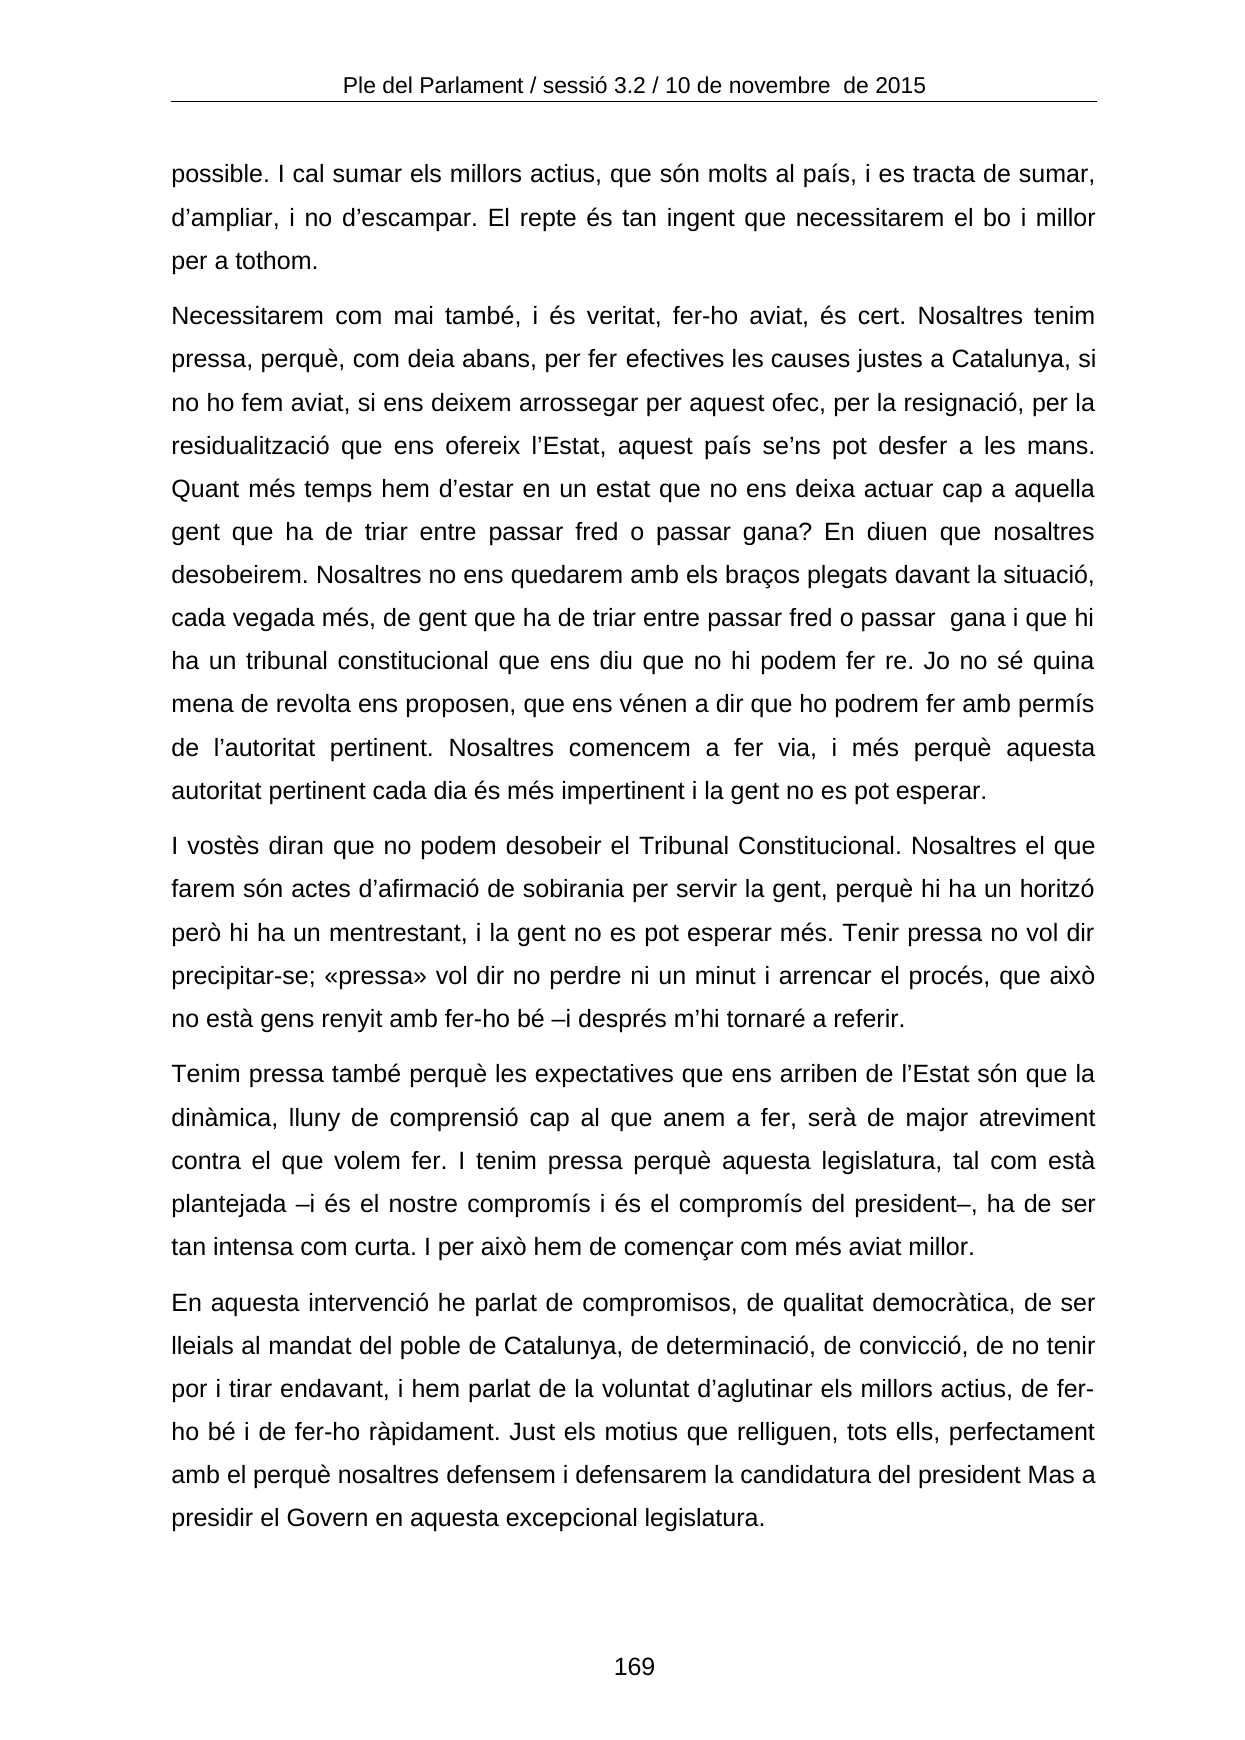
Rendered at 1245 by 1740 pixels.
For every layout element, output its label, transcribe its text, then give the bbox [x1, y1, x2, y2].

text Necessitarem com mai també, i és veritat, fer-ho aviat, és cert. Nosaltres tenim pressa, perquè, com deia abans, per fer efectives les causes justes a Catalunya, si no ho fem aviat, si ens deixem arrossegar per aquest ofec, per la resignació, per la residualització que ens ofereix l’Estat, aquest país se’ns pot desfer a les mans. Quant més temps hem d’estar en un estat que no ens deixa actuar cap a aquella gent que ha de triar entre passar fred o passar gana? En diuen que nosaltres desobeirem. Nosaltres no ens quedarem amb els braços plegats davant la situació, cada vegada més, de gent que ha de triar entre passar fred o passar gana i que hi ha un tribunal constitucional que ens diu que no hi podem fer re. Jo no sé quina mena de revolta ens proposen, que ens vénen a dir que ho podrem fer amb permís de l’autoritat pertinent. Nosaltres comencem a fer via, i més perquè aquesta autoritat pertinent cada dia és més impertinent i la gent no es pot esperar. [171, 301, 1097, 804]
text I vostès diran que no podem desobeir el Tribunal Constitucional. Nosaltres el que farem són actes d’afirmació de sobirania per servir la gent, perquè hi ha un horitzó però hi ha un mentrestant, i la gent no es pot esperar més. Tenir pressa no vol dir precipitar-se; «pressa» vol dir no perdre ni un minut i arrencar el procés, que això no està gens renyit amb fer-ho bé –i després m’hi tornaré a referir. [171, 831, 1097, 1033]
text En aquesta intervenció he parlat de compromisos, de qualitat democràtica, de ser lleials al mandat del poble de Catalunya, de determinació, de convicció, de no tenir por i tirar endavant, i hem parlat de la voluntat d’aglutinar els millors actius, de fer-ho bé i de fer-ho ràpidament. Just els motius que relliguen, tots ells, perfectament amb el perquè nosaltres defensem i defensarem la candidatura del president Mas a presidir el Govern en aquesta excepcional legislatura. [171, 1288, 1097, 1532]
text Tenim pressa també perquè les expectatives que ens arriben de l’Estat són que la dinàmica, lluny de comprensió cap al que anem a fer, serà de major atreviment contra el que volem fer. I tenim pressa perquè aquesta legislatura, tal com està plantejada –i és el nostre compromís i és el compromís del president–, ha de ser tan intensa com curta. I per això hem de començar com més aviat millor. [171, 1059, 1097, 1261]
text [171, 159, 1097, 274]
